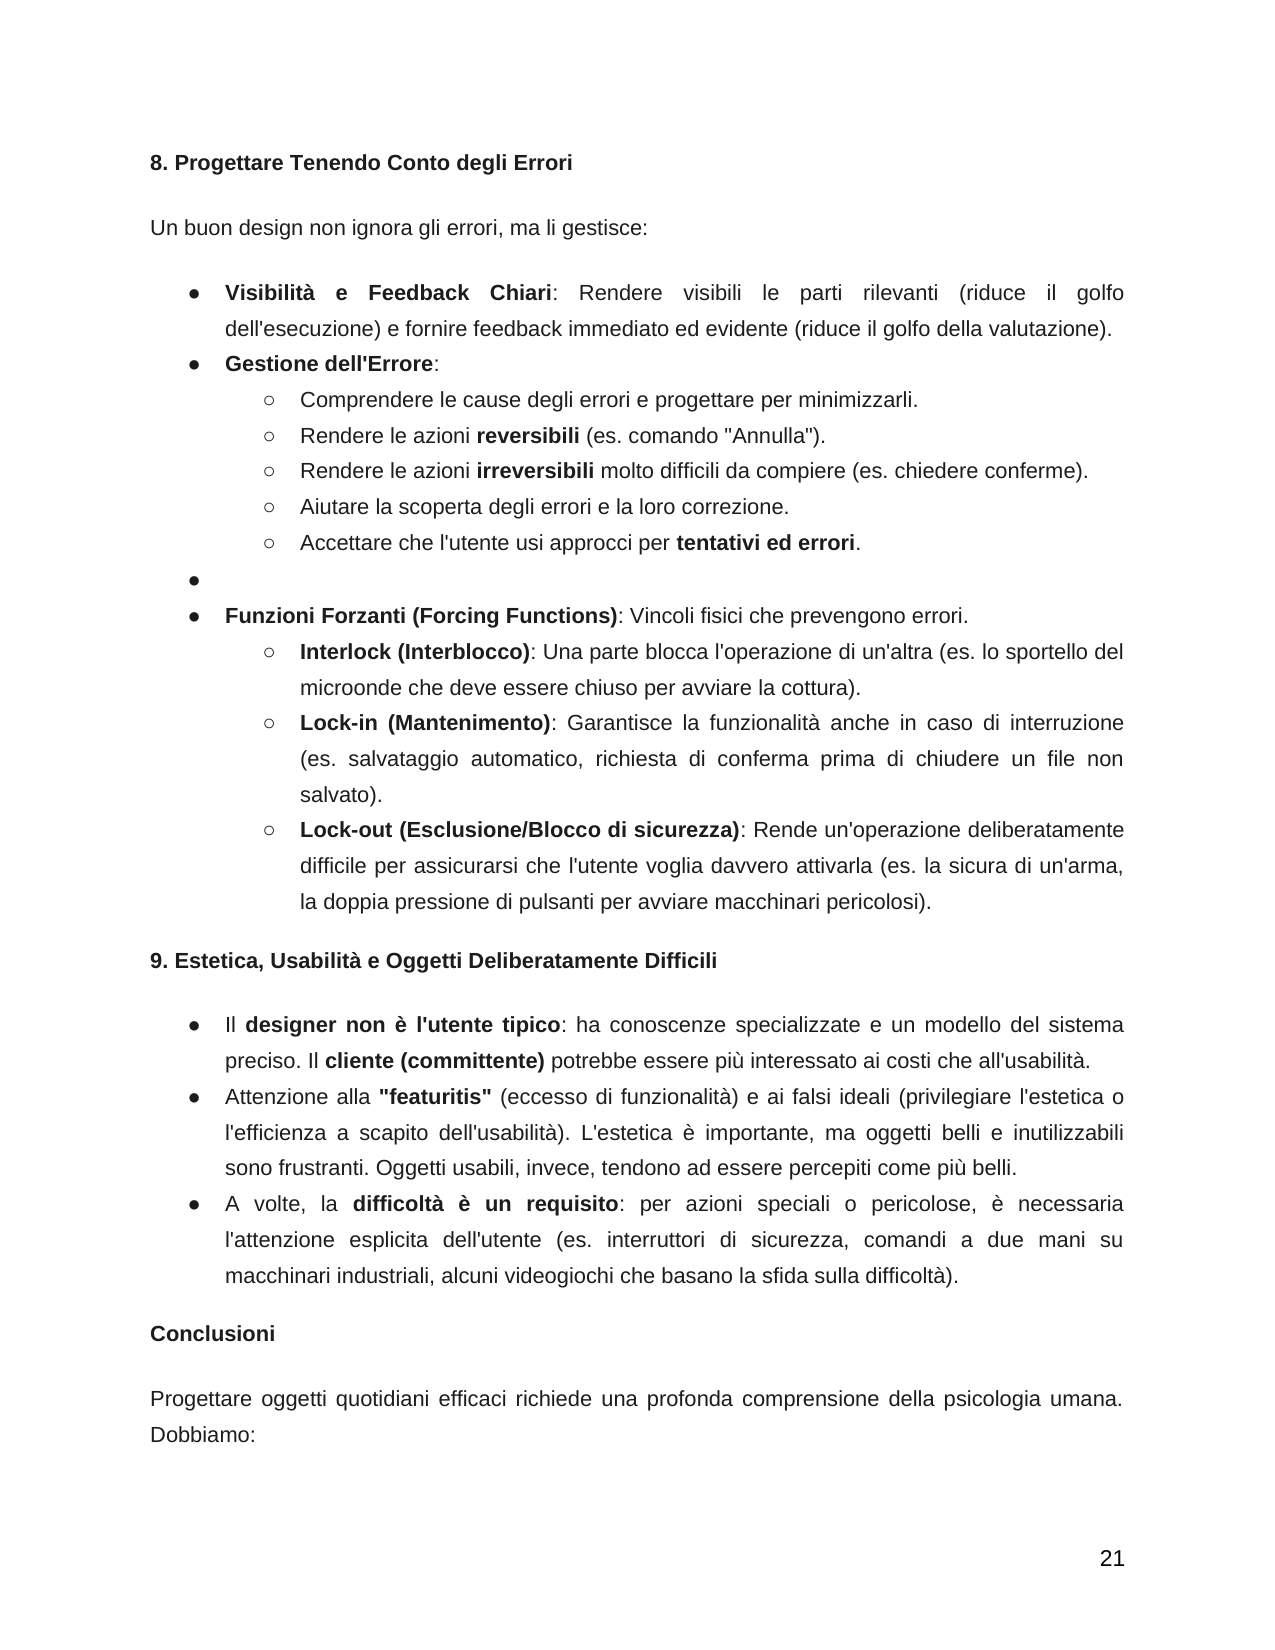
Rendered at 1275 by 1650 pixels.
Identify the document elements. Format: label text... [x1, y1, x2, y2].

text 9. Estetica, Usabilità e Oggetti Deliberatamente Difficili [150, 947, 1125, 973]
text 8. Progettare Tenendo Conto degli Errori [150, 150, 1125, 175]
list Attenzione alla "featuritis" (eccesso di funzionalità) e ai falsi ideali (privilegiare l'estetica o l'efficienza a scapito dell'usabilità). L'estetica è importante, ma oggetti belli e inutilizzabili sono frustranti. Oggetti usabili, invece, tendono ad essere percepiti come più belli. [187, 1084, 1125, 1181]
list Aiutare la scoperta degli errori e la loro correzione. [262, 494, 1125, 519]
list Visibilità e Feedback Chiari: Rendere visibili le parti rilevanti (riduce il golfo dell'esecuzione) e fornire feedback immediato ed evidente (riduce il golfo della valutazione). [187, 280, 1125, 341]
list Lock-out (Esclusione/Blocco di sicurezza): Rende un'operazione deliberatamente difficile per assicurarsi che l'utente voglia davvero attivarla (es. la sicura di un'arma, la doppia pressione di pulsanti per avviare macchinari pericolosi). [262, 817, 1125, 914]
text Un buon design non ignora gli errori, ma li gestisce: [150, 215, 1125, 240]
list Funzioni Forzanti (Forcing Functions): Vincoli fisici che prevengono errori. [187, 603, 1125, 628]
list Gestione dell'Errore: [187, 351, 1125, 376]
list Il designer non è l'utente tipico: ha conoscenze specializzate e un modello del sistema preciso. Il cliente (committente) potrebbe essere più interessato ai costi che all'usabilità. [187, 1012, 1125, 1073]
list Rendere le azioni irreversibili molto difficili da compiere (es. chiedere conferme). [262, 458, 1125, 484]
list Rendere le azioni reversibili (es. comando "Annulla"). [262, 423, 1125, 448]
text Progettare oggetti quotidiani efficaci richiede una profonda comprensione della psicologia umana. Dobbiamo: [150, 1386, 1125, 1447]
list Interlock (Interblocco): Una parte blocca l'operazione di un'altra (es. lo sportello del microonde che deve essere chiuso per avviare la cottura). [262, 639, 1125, 700]
list Lock-in (Mantenimento): Garantisce la funzionalità anche in caso di interruzione (es. salvataggio automatico, richiesta di conferma prima di chiudere un file non salvato). [262, 710, 1125, 807]
list A volte, la difficoltà è un requisito: per azioni speciali o pericolose, è necessaria l'attenzione esplicita dell'utente (es. interruttori di sicurezza, comandi a due mani su macchinari industriali, alcuni videogiochi che basano la sfida sulla difficoltà). [187, 1191, 1125, 1288]
text Conclusioni [150, 1321, 1125, 1346]
list Comprendere le cause degli errori e progettare per minimizzarli. [262, 387, 1125, 412]
list Accettare che l'utente usi approcci per tentativi ed errori. [262, 530, 1125, 555]
